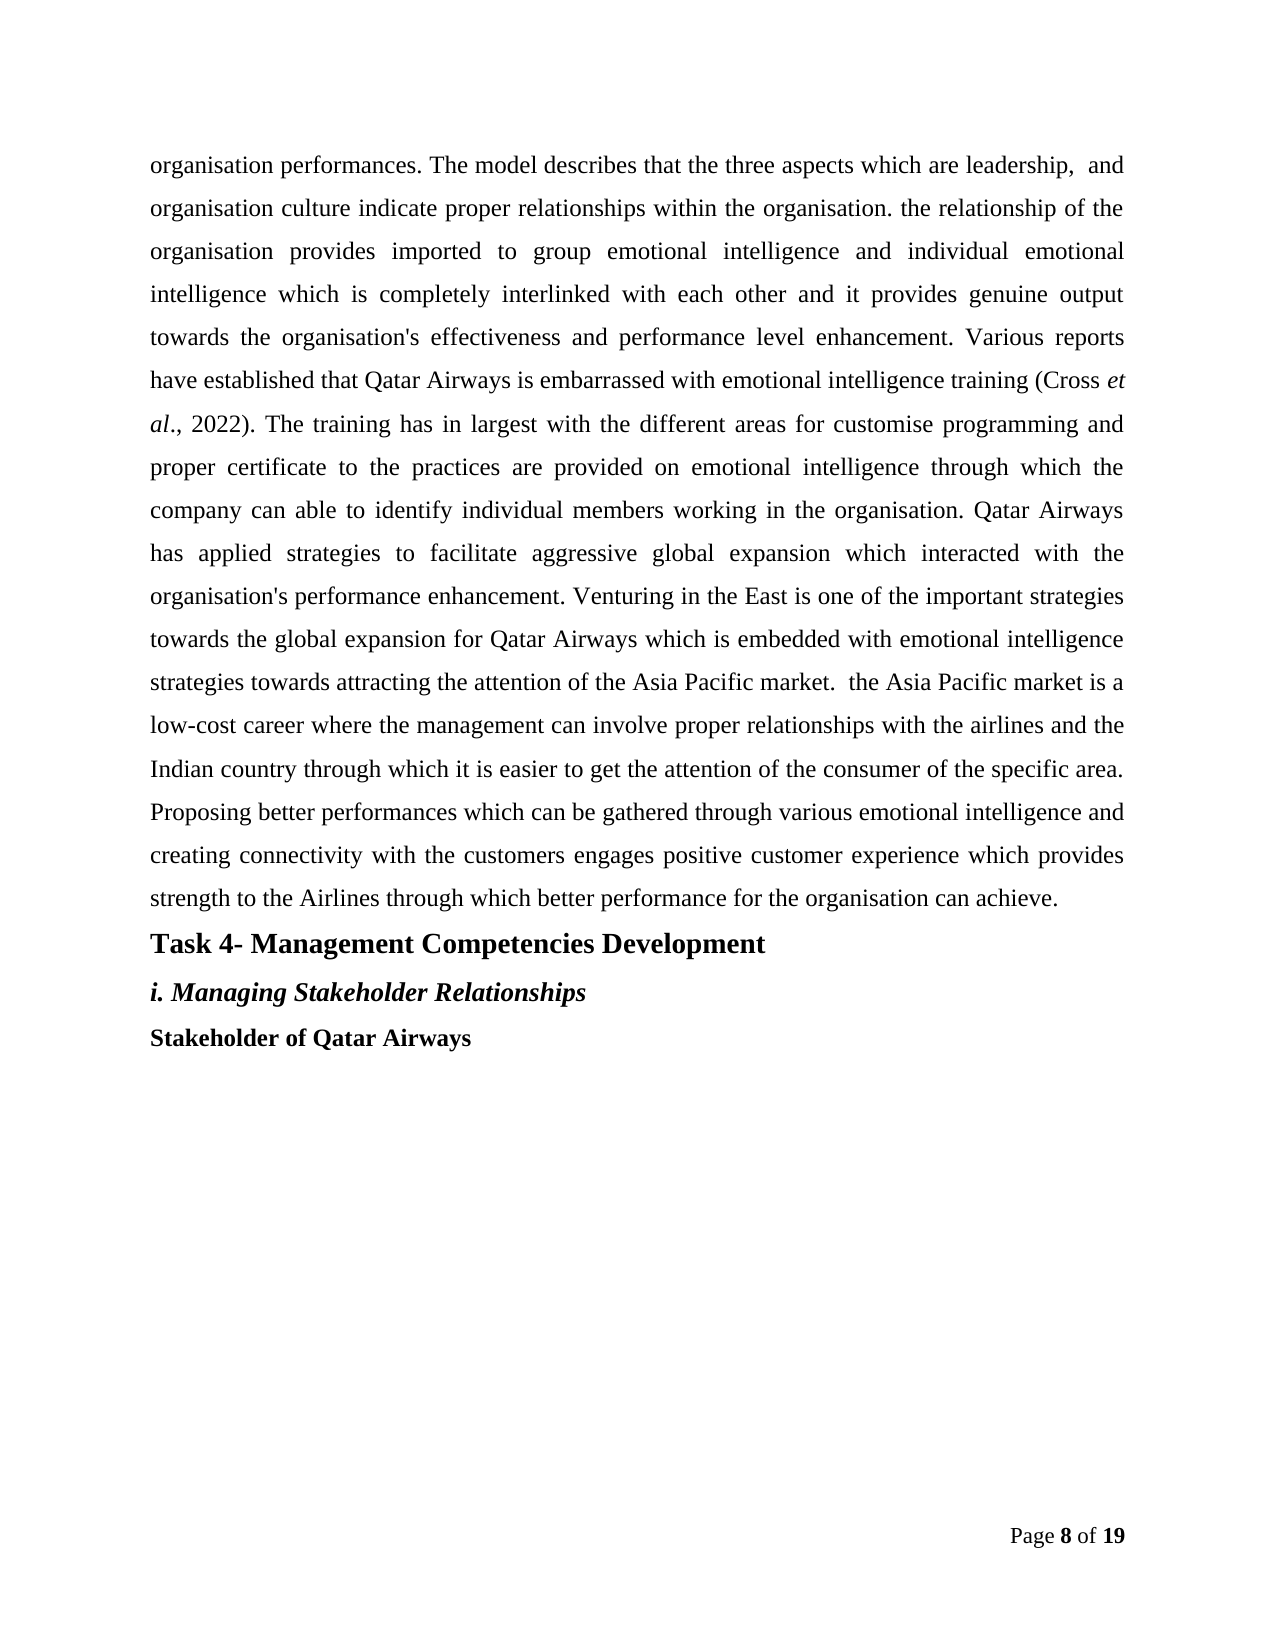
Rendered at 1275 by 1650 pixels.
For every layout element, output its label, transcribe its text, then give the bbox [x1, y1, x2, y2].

subtitle i. Managing Stakeholder Relationships [150, 977, 1125, 1008]
text Stakeholder of Qatar Airways [150, 1023, 1125, 1052]
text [150, 150, 1125, 912]
subtitle Task 4- Management Competencies Development [150, 926, 1125, 960]
